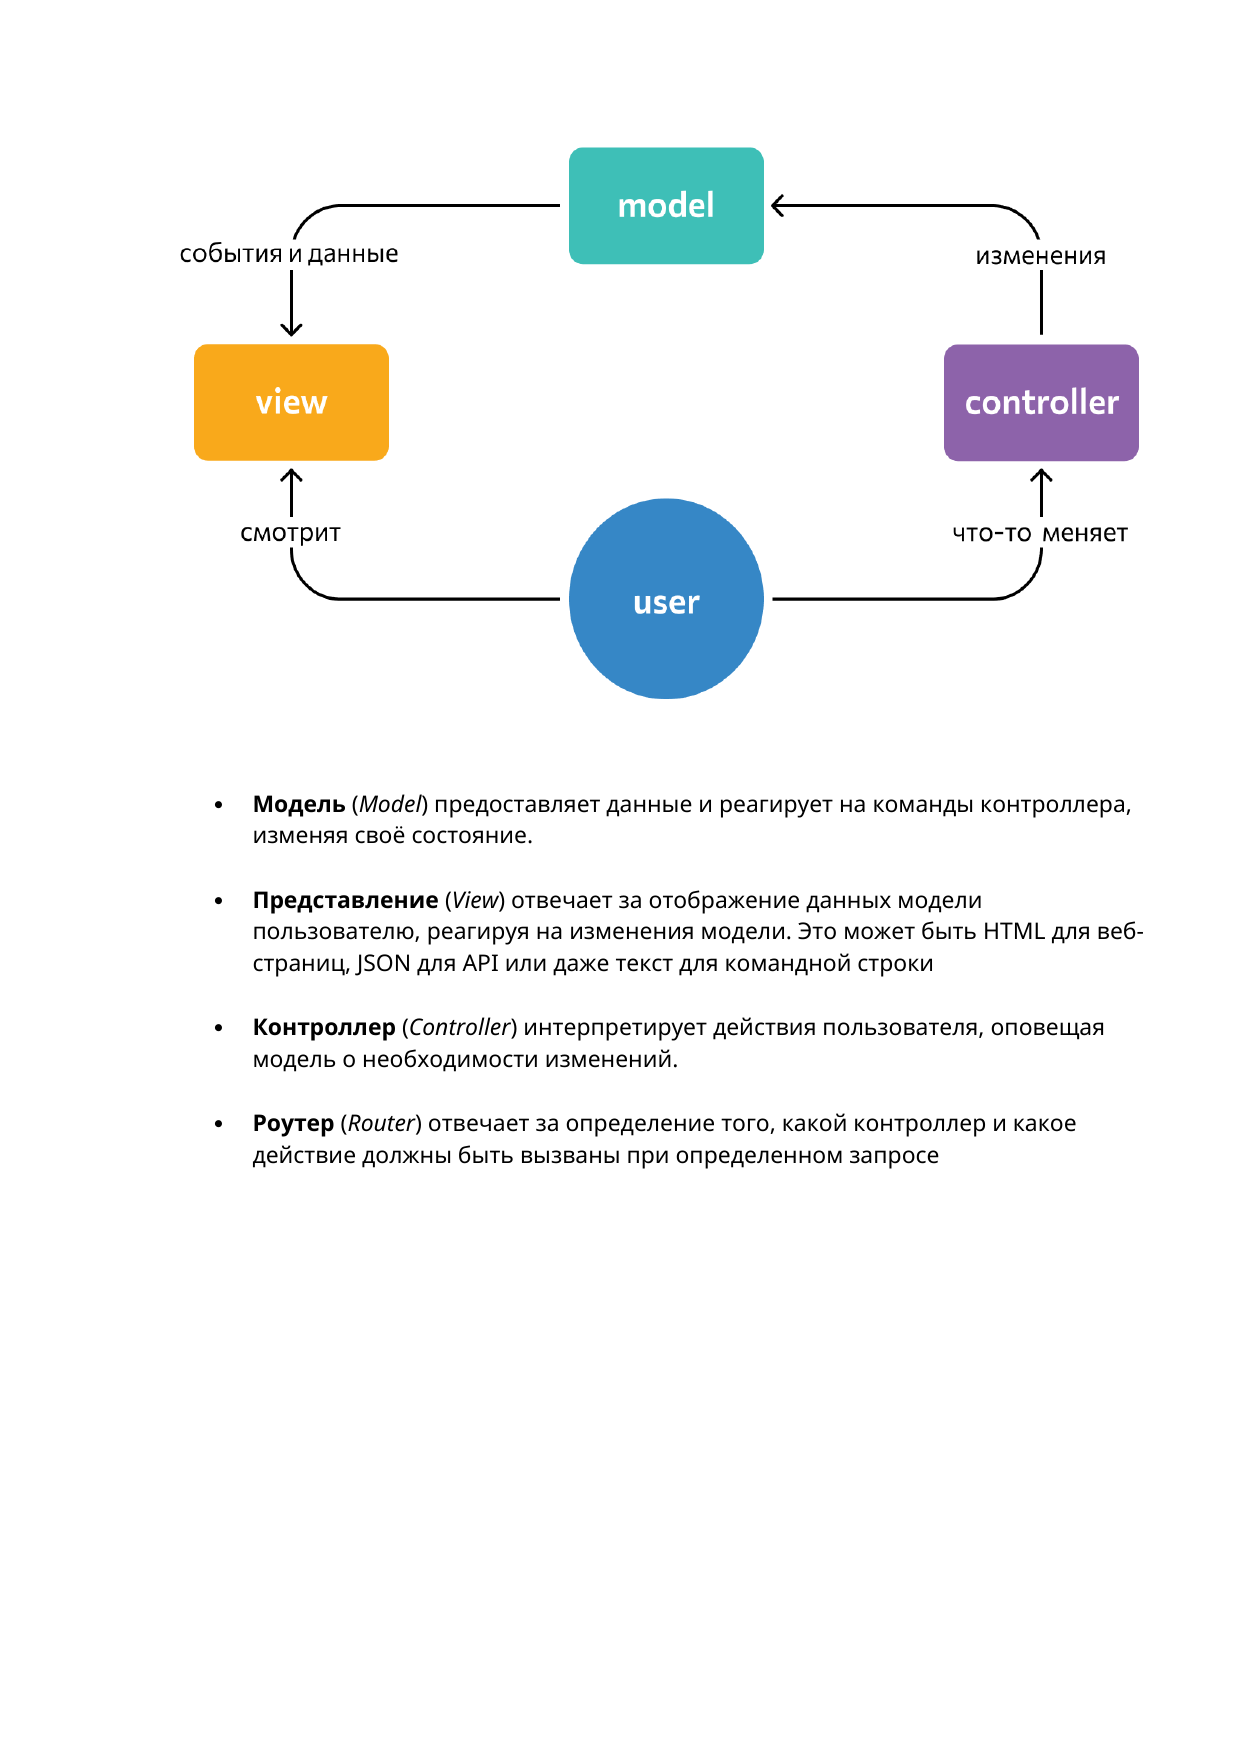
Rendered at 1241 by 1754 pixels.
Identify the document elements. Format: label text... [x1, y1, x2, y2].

picture [177, 118, 1145, 728]
list Модель (Model) предоставляет данные и реагирует на команды контроллера, изменяя своё состояние. [215, 788, 1152, 884]
list Контроллер (Controller) интерпретирует действия пользователя, оповещая модель о необходимости изменений. [215, 1011, 1152, 1107]
list Роутер (Router) отвечает за определение того, какой контроллер и какое действие должны быть вызваны при определенном запросе [215, 1107, 1152, 1203]
list Представление (View) отвечает за отображение данных модели пользователю, реагируя на изменения модели. Это может быть HTML для веб-страниц, JSON для API или даже текст для командной строки [215, 884, 1152, 1011]
